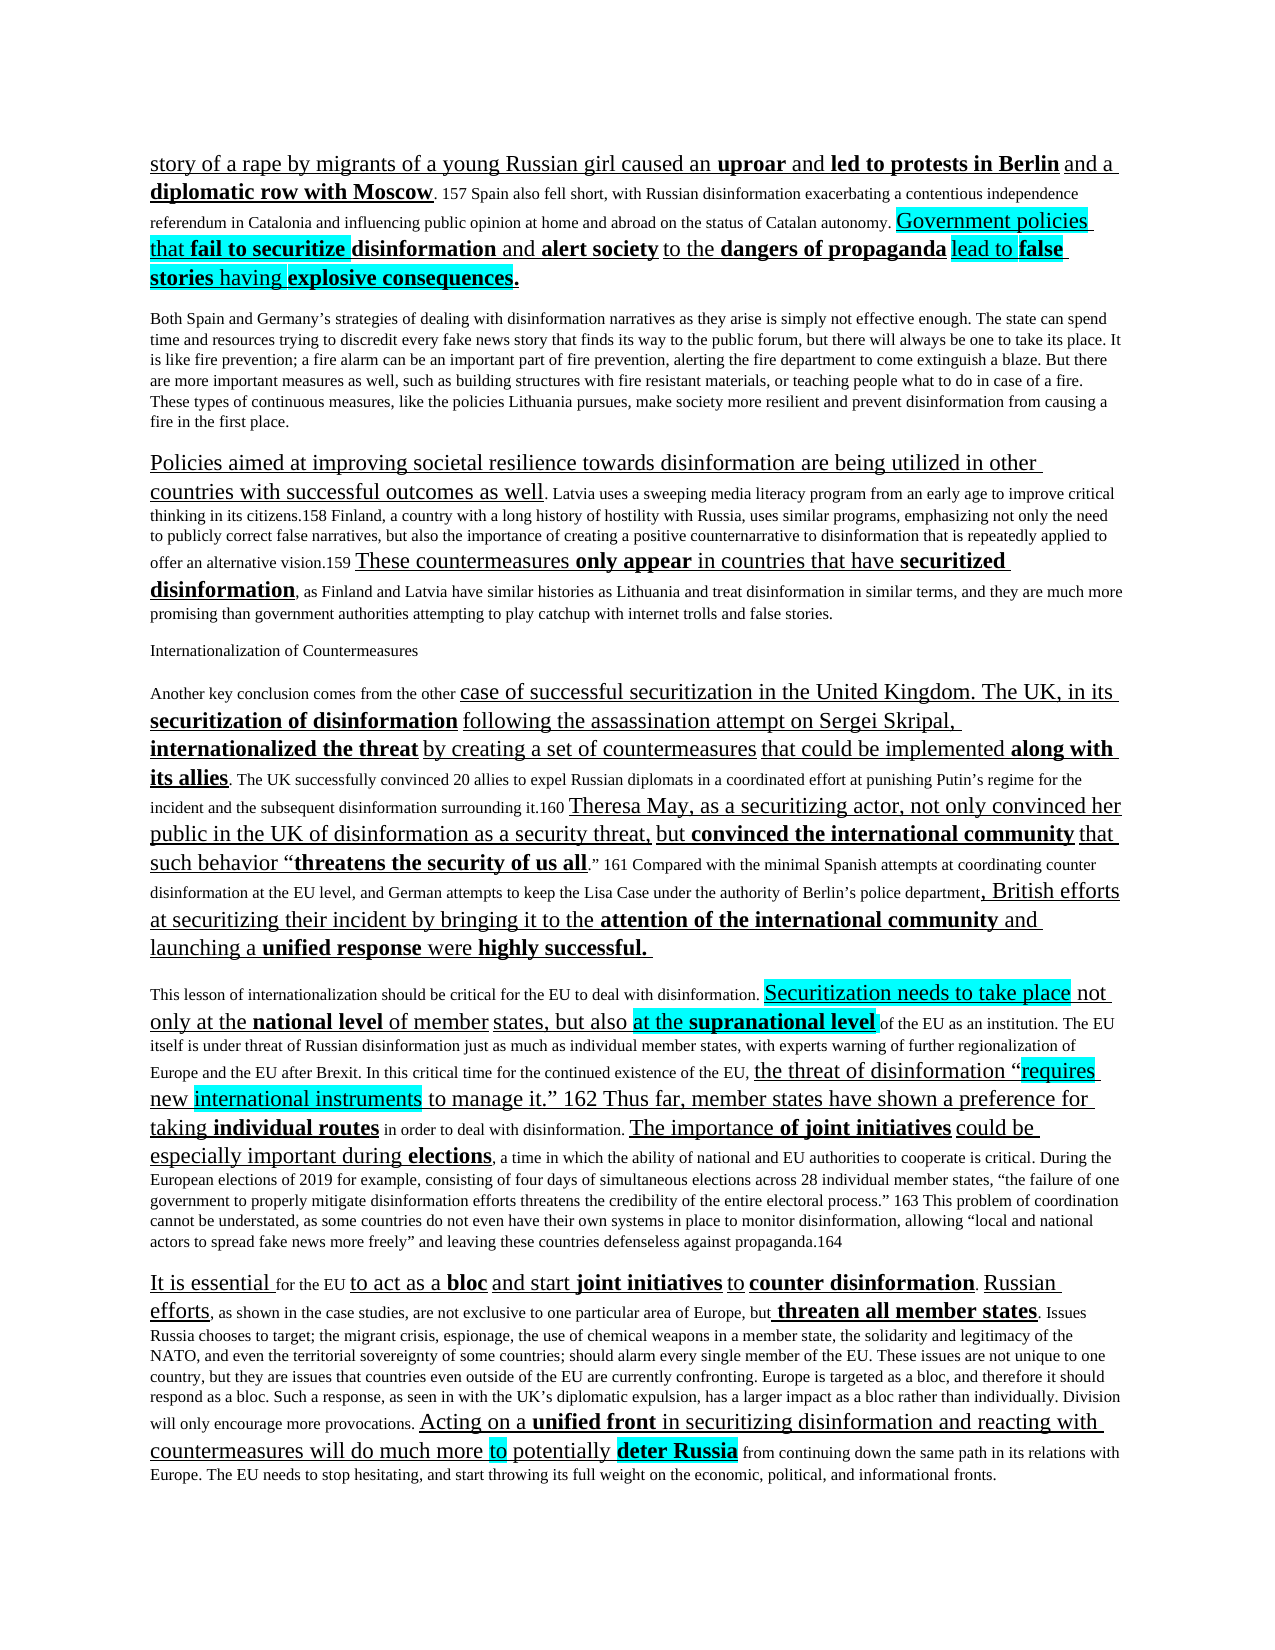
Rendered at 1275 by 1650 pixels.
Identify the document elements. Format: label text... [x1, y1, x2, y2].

text Policies aimed at improving societal resilience towards disinformation are being utilized in other countries with successful outcomes as well. Latvia uses a sweeping media literacy program from an early age to improve critical thinking in its citizens.158 Finland, a country with a long history of hostility with Russia, uses similar programs, emphasizing not only the need to publicly correct false narratives, but also the importance of creating a positive counternarrative to disinformation that is repeatedly applied to offer an alternative vision.159 These countermeasures only appear in countries that have securitized disinformation, as Finland and Latvia have similar histories as Lithuania and treat disinformation in similar terms, and they are much more promising than government authorities attempting to play catchup with internet trolls and false stories. [150, 449, 1125, 623]
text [150, 150, 1125, 290]
text It is essential for the EU to act as a bloc and start joint initiatives to counter disinformation. Russian efforts, as shown in the case studies, are not exclusive to one particular area of Europe, but threaten all member states. Issues Russia chooses to target; the migrant crisis, espionage, the use of chemical weapons in a member state, the solidarity and legitimacy of the NATO, and even the territorial sovereignty of some countries; should alarm every single member of the EU. These issues are not unique to one country, but they are issues that countries even outside of the EU are currently confronting. Europe is targeted as a bloc, and therefore it should respond as a bloc. Such a response, as seen in with the UK’s diplomatic expulsion, has a larger impact as a bloc rather than individually. Division will only encourage more provocations. Acting on a unified front in securitizing disinformation and reacting with countermeasures will do much more to potentially deter Russia from continuing down the same path in its relations with Europe. The EU needs to stop hesitating, and start throwing its full weight on the economic, political, and informational fronts. [150, 1269, 1125, 1484]
text Both Spain and Germany’s strategies of dealing with disinformation narratives as they arise is simply not effective enough. The state can spend time and resources trying to discredit every fake news story that finds its way to the public forum, but there will always be one to take its place. It is like fire prevention; a fire alarm can be an important part of fire prevention, alerting the fire department to come extinguish a blaze. But there are more important measures as well, such as building structures with fire resistant materials, or teaching people what to do in case of a fire. These types of continuous measures, like the policies Lithuania pursues, make society more resilient and prevent disinformation from causing a fire in the first place. [150, 309, 1125, 431]
text This lesson of internationalization should be critical for the EU to deal with disinformation. Securitization needs to take place not only at the national level of member states, but also at the supranational level of the EU as an institution. The EU itself is under threat of Russian disinformation just as much as individual member states, with experts warning of further regionalization of Europe and the EU after Brexit. In this critical time for the continued existence of the EU, the threat of disinformation “requires new international instruments to manage it.” 162 Thus far, member states have shown a preference for taking individual routes in order to deal with disinformation. The importance of joint initiatives could be especially important during elections, a time in which the ability of national and EU authorities to cooperate is critical. During the European elections of 2019 for example, consisting of four days of simultaneous elections across 28 individual member states, “the failure of one government to properly mitigate disinformation efforts threatens the credibility of the entire electoral process.” 163 This problem of coordination cannot be understated, as some countries do not even have their own systems in place to monitor disinformation, allowing “local and national actors to spread fake news more freely” and leaving these countries defenseless against propaganda.164 [150, 979, 1125, 1251]
text Internationalization of Countermeasures [150, 641, 1125, 660]
text Another key conclusion comes from the other case of successful securitization in the United Kingdom. The UK, in its securitization of disinformation following the assassination attempt on Sergei Skripal, internationalized the threat by creating a set of countermeasures that could be implemented along with its allies. The UK successfully convinced 20 allies to expel Russian diplomats in a coordinated effort at punishing Putin’s regime for the incident and the subsequent disinformation surrounding it.160 Theresa May, as a securitizing actor, not only convinced her public in the UK of disinformation as a security threat, but convinced the international community that such behavior “threatens the security of us all.” 161 Compared with the minimal Spanish attempts at coordinating counter disinformation at the EU level, and German attempts to keep the Lisa Case under the authority of Berlin’s police department, British efforts at securitizing their incident by bringing it to the attention of the international community and launching a unified response were highly successful. [150, 678, 1125, 961]
